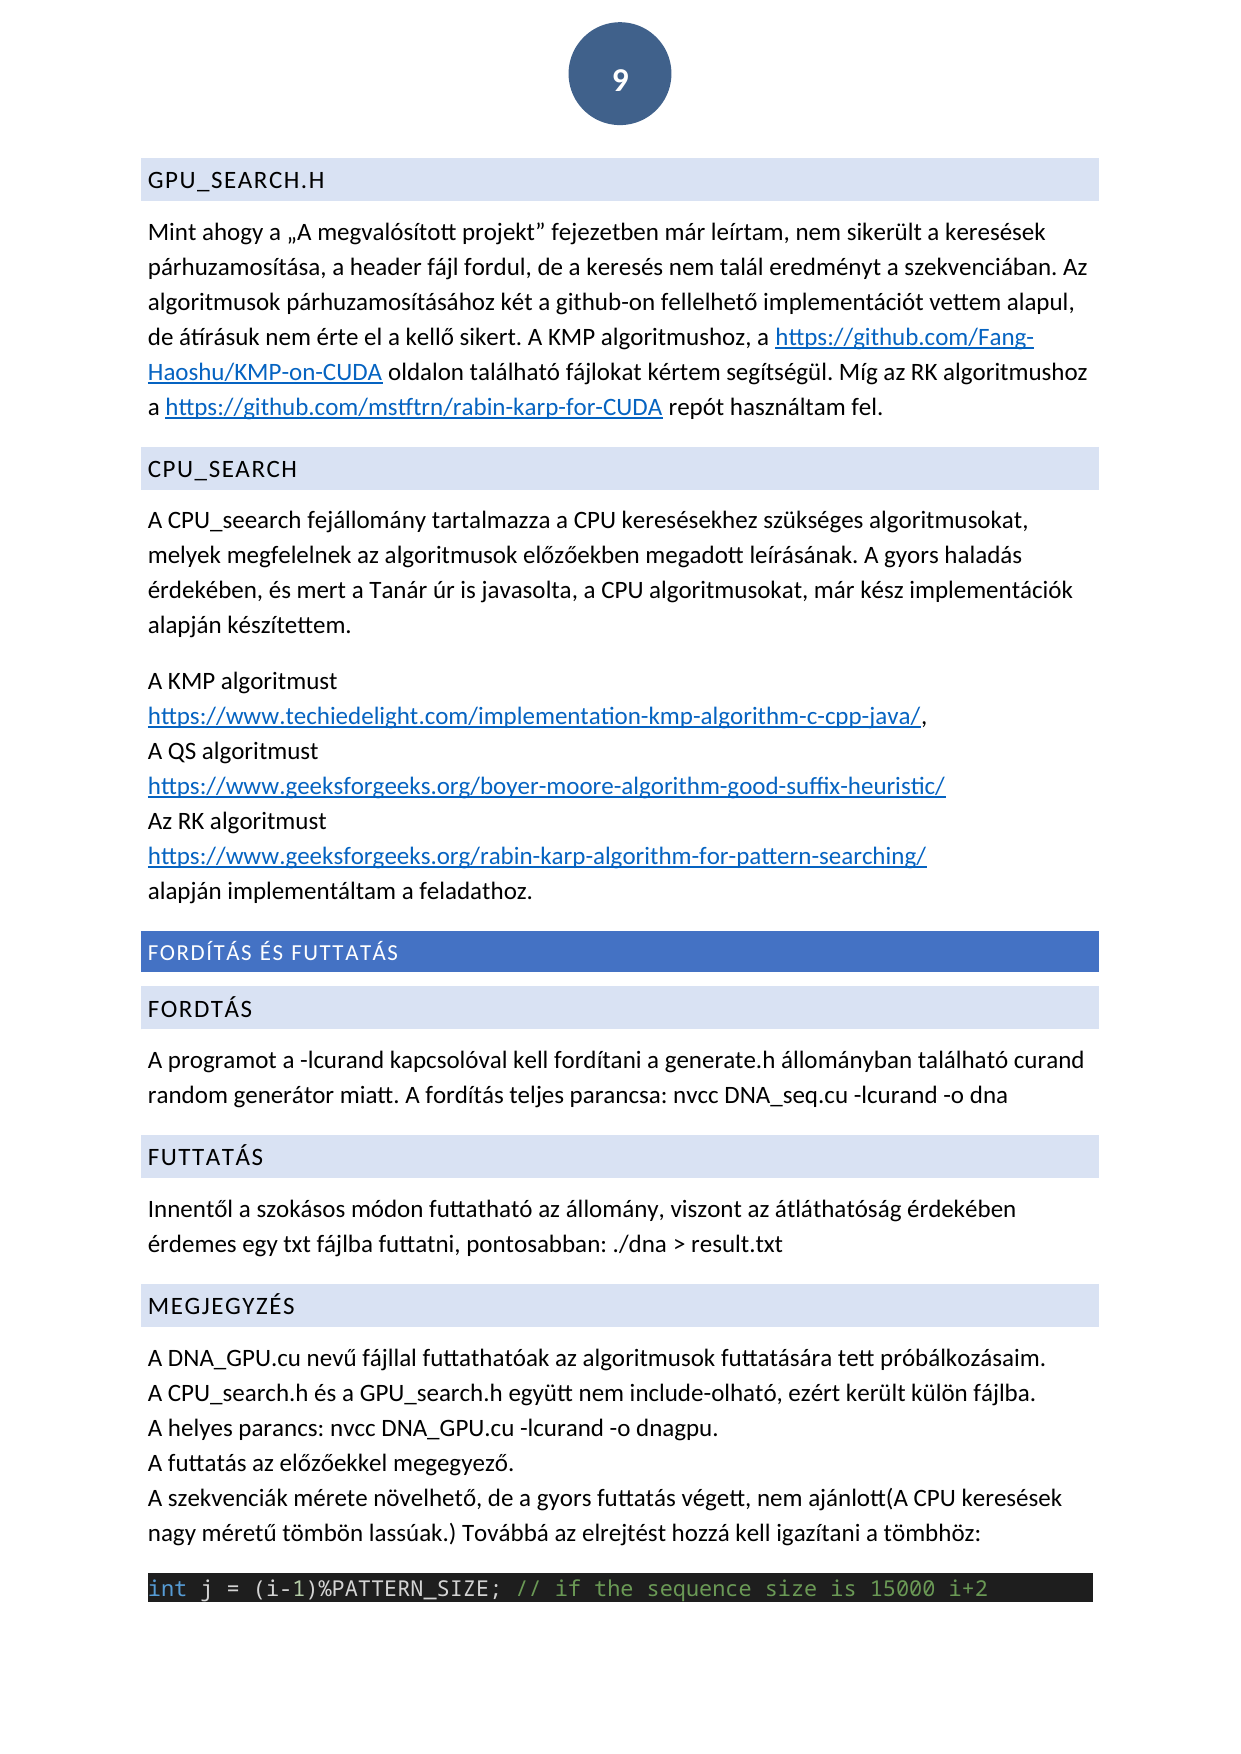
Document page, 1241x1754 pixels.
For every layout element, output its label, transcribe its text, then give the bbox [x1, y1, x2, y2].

subtitle CPU_SEARCH [148, 453, 1093, 483]
text A programot a -lcurand kapcsolóval kell fordítani a generate.h állományban található curand random generátor miatt. A fordítás teljes parancsa: nvcc DNA_seq.cu -lcurand -o dna [148, 1044, 1093, 1110]
subtitle Fordítás és futtatás [148, 938, 1093, 966]
text int j = (i-1)%PATTERN_SIZE; // if the sequence size is 15000 i+2 [148, 1573, 1093, 1602]
text Mint ahogy a „A megvalósított projekt” fejezetben már leírtam, nem sikerült a keresések párhuzamosítása, a header fájl fordul, de a keresés nem talál eredményt a szekvenciában. Az algoritmusok párhuzamosításához két a github-on fellelhető implementációt vettem alapul, de átírásuk nem érte el a kellő sikert. A KMP algoritmushoz, a https://github.com/Fang-Haoshu/KMP-on-CUDA oldalon található fájlokat kértem segítségül. Míg az RK algoritmushoz a https://github.com/mstftrn/rabin-karp-for-CUDA repót használtam fel. [148, 216, 1093, 421]
text A CPU_seearch fejállomány tartalmazza a CPU keresésekhez szükséges algoritmusokat, melyek megfelelnek az algoritmusok előzőekben megadott leírásának. A gyors haladás érdekében, és mert a Tanár úr is javasolta, a CPU algoritmusokat, már kész implementációk alapján készítettem. [148, 505, 1093, 640]
subtitle Megjegyzés [148, 1290, 1093, 1321]
text A KMP algoritmust https://www.techiedelight.com/implementation-kmp-algorithm-c-cpp-java/, A QS algoritmust https://www.geeksforgeeks.org/boyer-moore-algorithm-good-suffix-heuristic/ Az RK algoritmust https://www.geeksforgeeks.org/rabin-karp-algorithm-for-pattern-searching/ alapján implementáltam a feladathoz. [148, 666, 1093, 906]
text Innentől a szokásos módon futtatható az állomány, viszont az átláthatóság érdekében érdemes egy txt fájlba futtatni, pontosabban: ./dna > result.txt [148, 1193, 1093, 1259]
subtitle GPU_search.h [148, 164, 1093, 195]
subtitle Futtatás [148, 1141, 1093, 1172]
subtitle Fordtás [148, 993, 1093, 1023]
text A DNA_GPU.cu nevű fájllal futtathatóak az algoritmusok futtatására tett próbálkozásaim. A CPU_search.h és a GPU_search.h együtt nem include-olható, ezért került külön fájlba. A helyes parancs: nvcc DNA_GPU.cu -lcurand -o dnagpu. A futtatás az előzőekkel megegyező. A szekvenciák mérete növelhető, de a gyors futtatás végett, nem ajánlott(A CPU keresések nagy méretű tömbön lassúak.) Továbbá az elrejtést hozzá kell igazítani a tömbhöz: [148, 1342, 1093, 1547]
